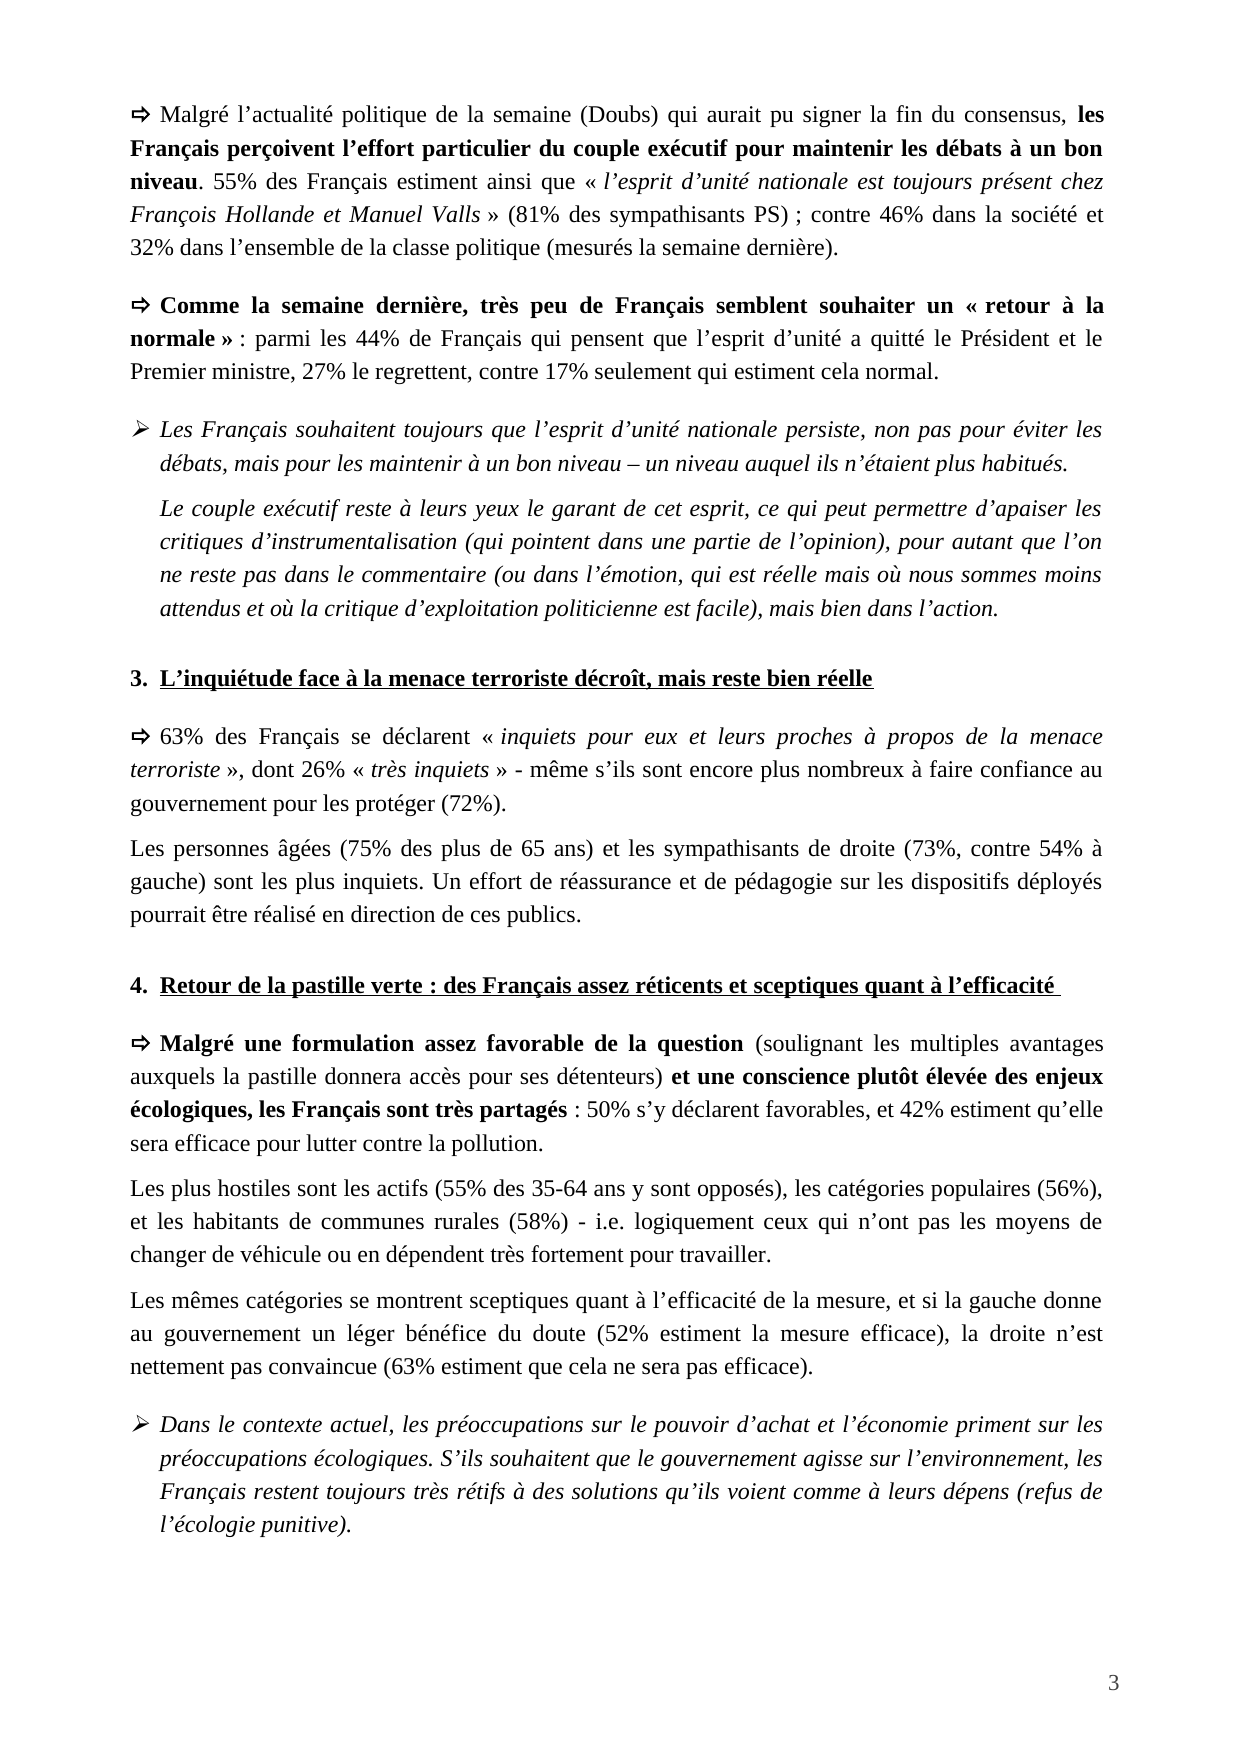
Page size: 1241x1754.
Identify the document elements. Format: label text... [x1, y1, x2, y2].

list Malgré une formulation assez favorable de la question (soulignant les multiples avantages auxquels la pastille donnera accès pour ses détenteurs) et une conscience plutôt élevée des enjeux écologiques, les Français sont très partagés : 50% s’y déclarent favorables, et 42% estiment qu’elle sera efficace pour lutter contre la pollution. [130, 1029, 1104, 1156]
list Malgré l’actualité politique de la semaine (Doubs) qui aurait pu signer la fin du consensus, les Français perçoivent l’effort particulier du couple exécutif pour maintenir les débats à un bon niveau. 55% des Français estiment ainsi que « l’esprit d’unité nationale est toujours présent chez François Hollande et Manuel Valls » (81% des sympathisants PS) ; contre 46% dans la société et 32% dans l’ensemble de la classe politique (mesurés la semaine dernière). [130, 100, 1104, 261]
text Les personnes âgées (75% des plus de 65 ans) et les sympathisants de droite (73%, contre 54% à gauche) sont les plus inquiets. Un effort de réassurance et de pédagogie sur les dispositifs déployés pourrait être réalisé en direction de ces publics. [130, 834, 1104, 928]
list L’inquiétude face à la menace terroriste décroît, mais reste bien réelle [130, 664, 1104, 692]
list Retour de la pastille verte : des Français assez réticents et sceptiques quant à l’efficacité [130, 971, 1104, 999]
text Les mêmes catégories se montrent sceptiques quant à l’efficacité de la mesure, et si la gauche donne au gouvernement un léger bénéfice du doute (52% estiment la mesure efficace), la droite n’est nettement pas convaincue (63% estiment que cela ne sera pas efficace). [130, 1286, 1104, 1380]
list 63% des Français se déclarent « inquiets pour eux et leurs proches à propos de la menace terroriste », dont 26% « très inquiets » - même s’ils sont encore plus nombreux à faire confiance au gouvernement pour les protéger (72%). [130, 722, 1104, 816]
list Comme la semaine dernière, très peu de Français semblent souhaiter un « retour à la normale » : parmi les 44% de Français qui pensent que l’esprit d’unité a quitté le Président et le Premier ministre, 27% le regrettent, contre 17% seulement qui estiment cela normal. [130, 291, 1104, 385]
list Dans le contexte actuel, les préoccupations sur le pouvoir d’achat et l’économie priment sur les préoccupations écologiques. S’ils souhaitent que le gouvernement agisse sur l’environnement, les Français restent toujours très rétifs à des solutions qu’ils voient comme à leurs dépens (refus de l’écologie punitive). [130, 1410, 1104, 1537]
text Le couple exécutif reste à leurs yeux le garant de cet esprit, ce qui peut permettre d’apaiser les critiques d’instrumentalisation (qui pointent dans une partie de l’opinion), pour autant que l’on ne reste pas dans le commentaire (ou dans l’émotion, qui est réelle mais où nous sommes moins attendus et où la critique d’exploitation politicienne est facile), mais bien dans l’action. [159, 494, 1104, 621]
list Les Français souhaitent toujours que l’esprit d’unité nationale persiste, non pas pour éviter les débats, mais pour les maintenir à un bon niveau – un niveau auquel ils n’étaient plus habitués. [130, 415, 1104, 476]
text Les plus hostiles sont les actifs (55% des 35-64 ans y sont opposés), les catégories populaires (56%), et les habitants de communes rurales (58%) - i.e. logiquement ceux qui n’ont pas les moyens de changer de véhicule ou en dépendent très fortement pour travailler. [130, 1174, 1104, 1268]
